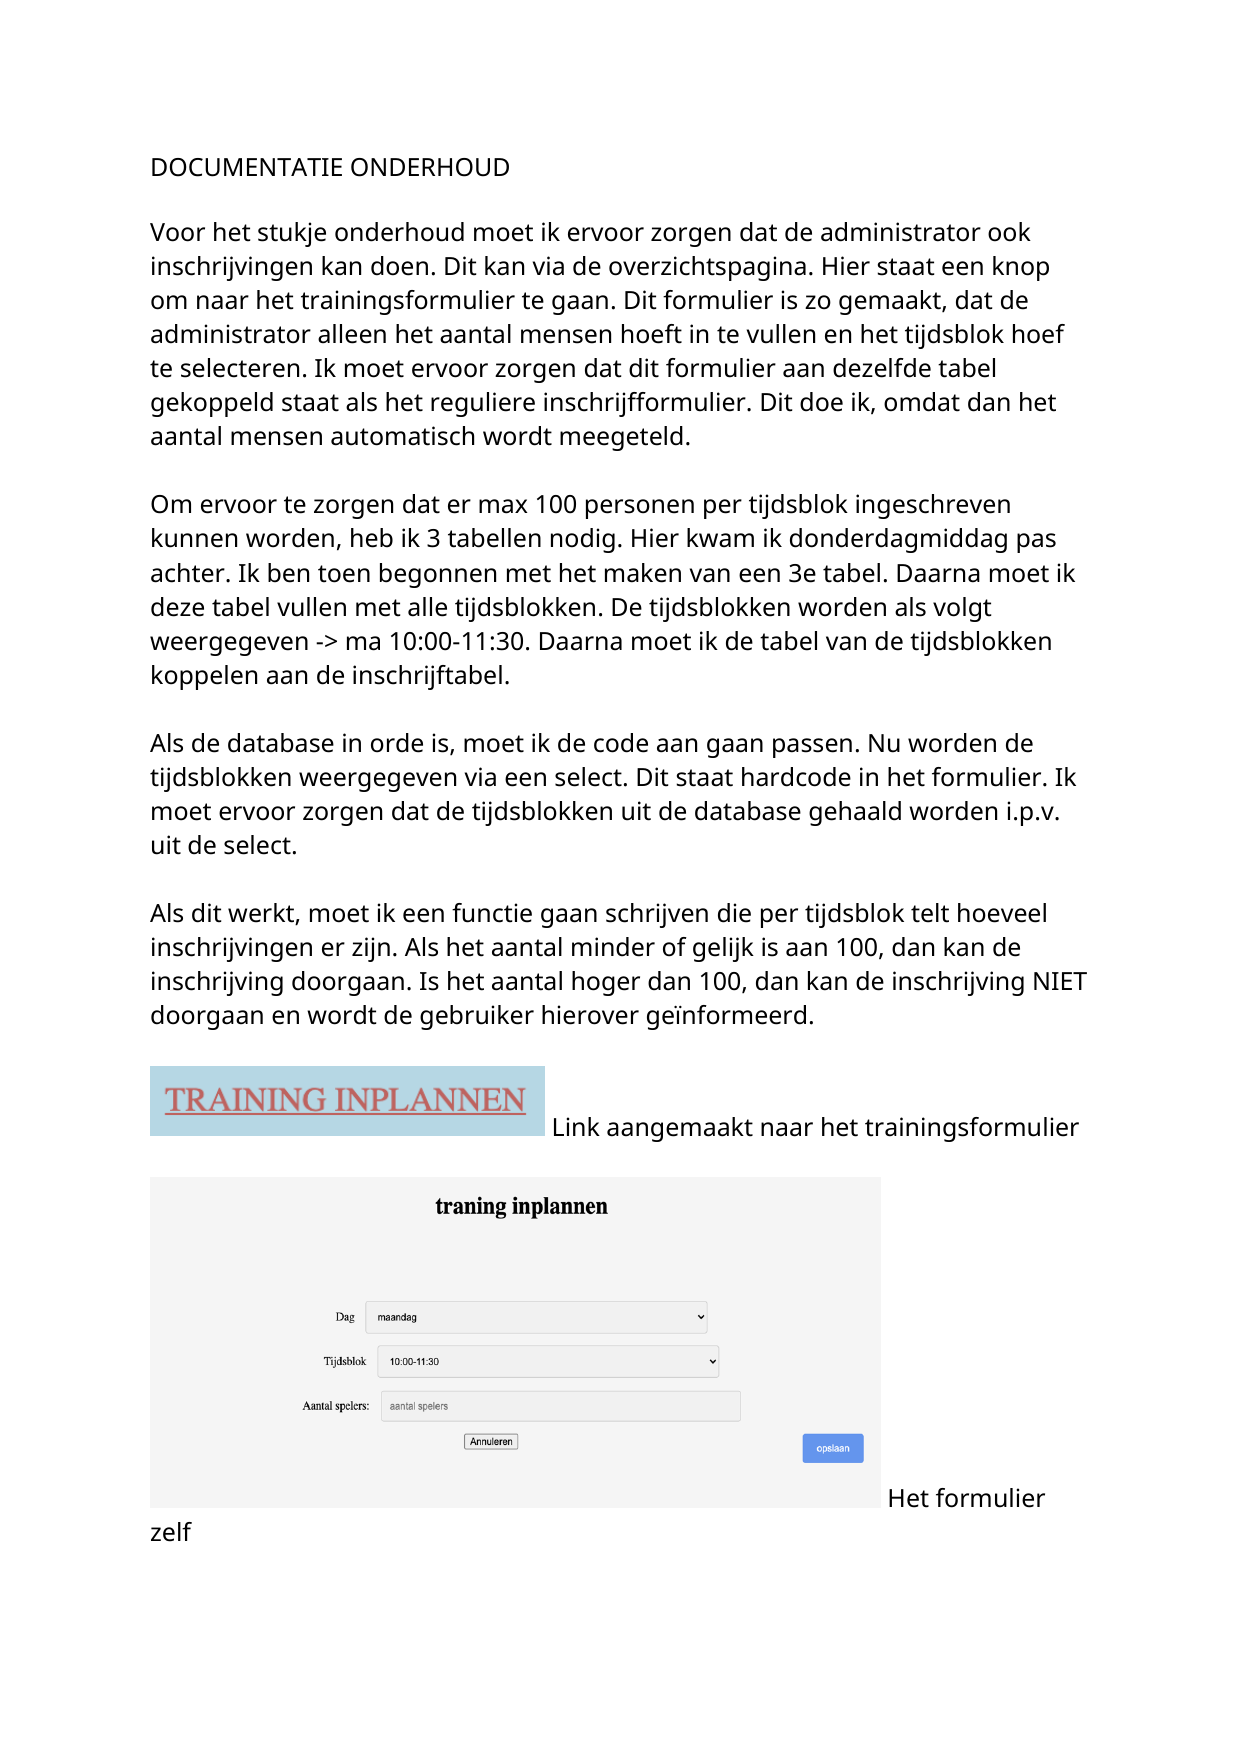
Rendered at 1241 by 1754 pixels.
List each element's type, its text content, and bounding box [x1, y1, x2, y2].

text Als de database in orde is, moet ik de code aan gaan passen. Nu worden de tijdsblokken weergegeven via een select. Dit staat hardcode in het formulier. Ik moet ervoor zorgen dat de tijdsblokken uit de database gehaald worden i.p.v. uit de select. [150, 726, 1090, 862]
picture [150, 1177, 881, 1508]
picture [150, 1066, 545, 1136]
text Om ervoor te zorgen dat er max 100 personen per tijdsblok ingeschreven kunnen worden, heb ik 3 tabellen nodig. Hier kwam ik donderdagmiddag pas achter. Ik ben toen begonnen met het maken van een 3e tabel. Daarna moet ik deze tabel vullen met alle tijdsblokken. De tijdsblokken worden als volgt weergegeven -> ma 10:00-11:30. Daarna moet ik de tabel van de tijdsblokken koppelen aan de inschrijftabel. [150, 487, 1090, 691]
text Voor het stukje onderhoud moet ik ervoor zorgen dat de administrator ook inschrijvingen kan doen. Dit kan via de overzichtspagina. Hier staat een knop om naar het trainingsformulier te gaan. Dit formulier is zo gemaakt, dat de administrator alleen het aantal mensen hoeft in te vullen en het tijdsblok hoef te selecteren. Ik moet ervoor zorgen dat dit formulier aan dezelfde tabel gekoppeld staat als het reguliere inschrijfformulier. Dit doe ik, omdat dan het aantal mensen automatisch wordt meegeteld. [150, 214, 1090, 453]
text Als dit werkt, moet ik een functie gaan schrijven die per tijdsblok telt hoeveel inschrijvingen er zijn. Als het aantal minder of gelijk is aan 100, dan kan de inschrijving doorgaan. Is het aantal hoger dan 100, dan kan de inschrijving NIET doorgaan en wordt de gebruiker hierover geïnformeerd. [150, 896, 1090, 1032]
text DOCUMENTATIE ONDERHOUD [150, 150, 1090, 184]
